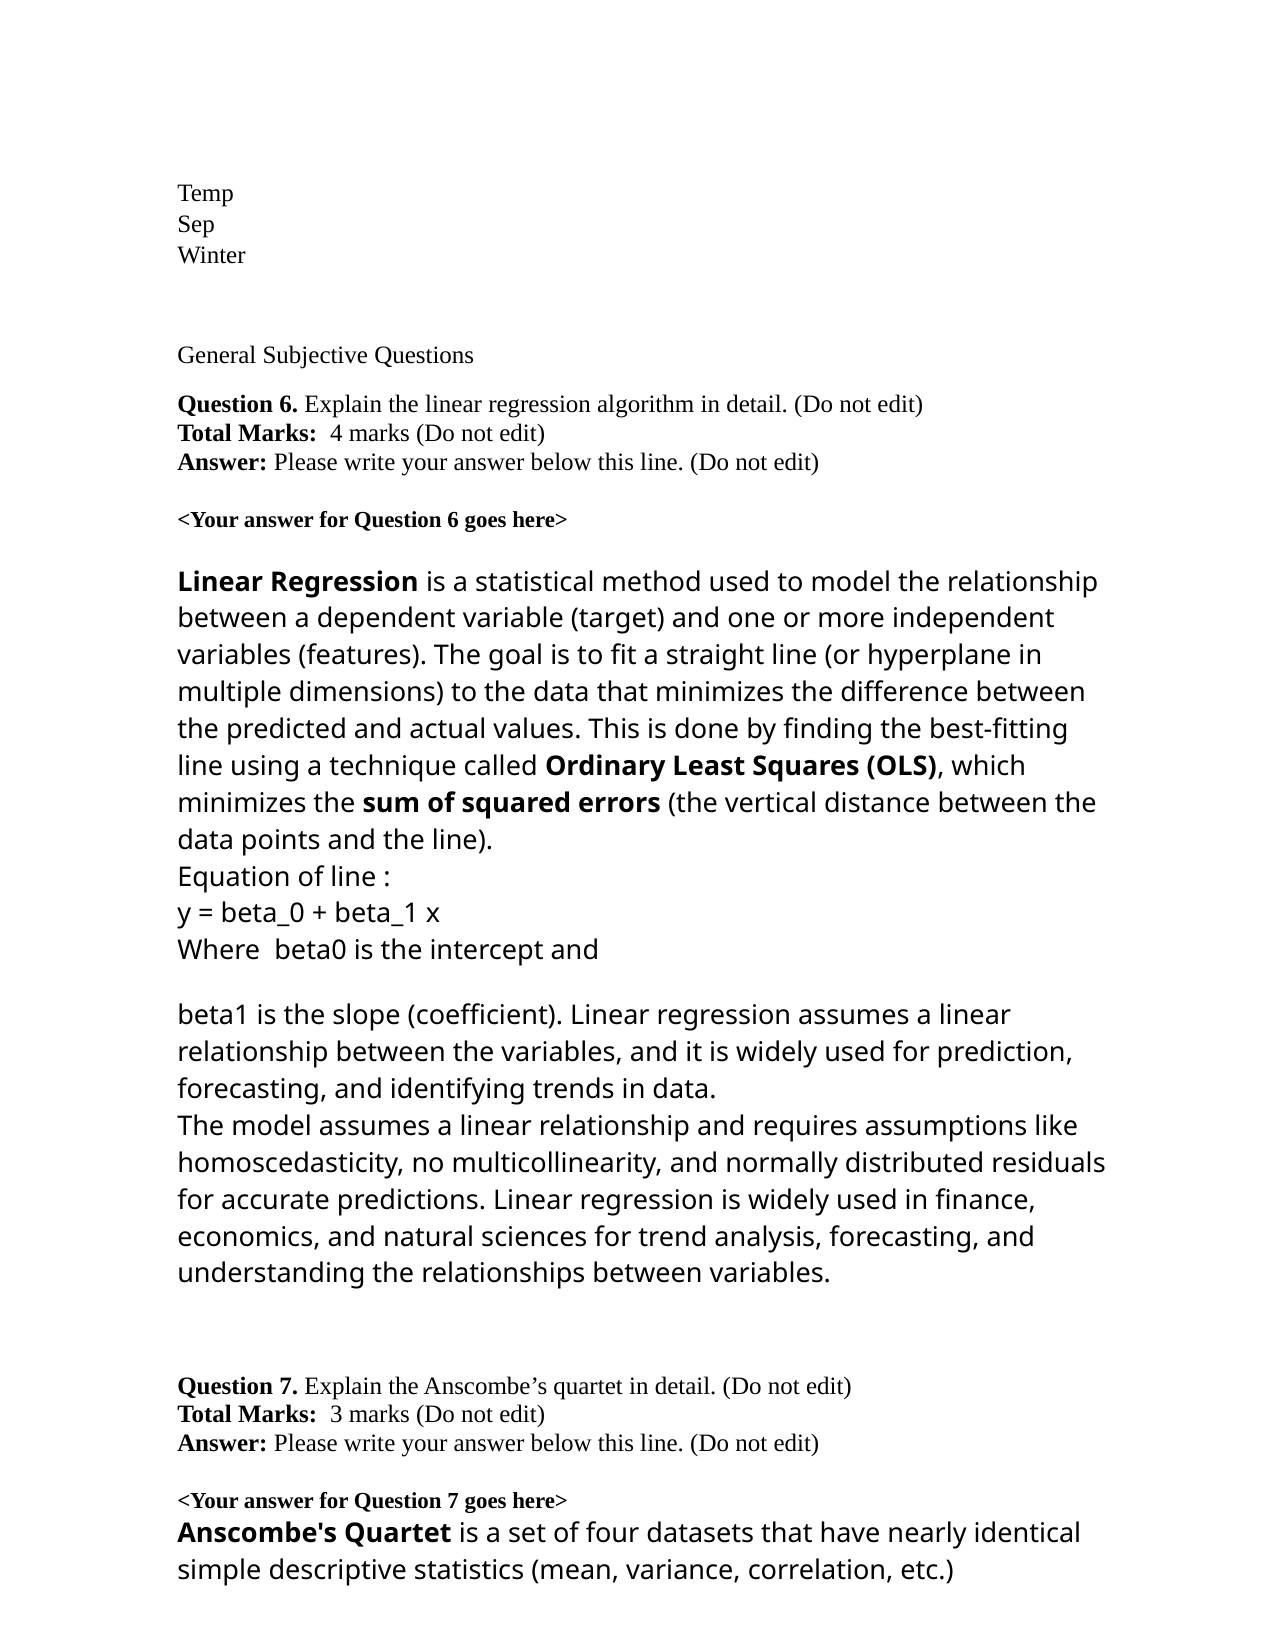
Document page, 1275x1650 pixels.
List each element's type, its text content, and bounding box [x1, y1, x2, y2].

text Sep [177, 209, 1114, 238]
text Anscombe's Quartet is a set of four datasets that have nearly identical simple descriptive statistics (mean, variance, correlation, etc.) [177, 1520, 1114, 1594]
text beta1 is the slope (coefficient). Linear regression assumes a linear relationship between the variables, and it is widely used for prediction, forecasting, and identifying trends in data. [177, 1000, 1114, 1111]
text <Your answer for Question 7 goes here> [177, 1494, 1114, 1520]
text y = beta_0 + beta_1 x [177, 898, 1114, 934]
text Equation of line : [177, 861, 1114, 898]
text <Your answer for Question 6 goes here> [177, 508, 1114, 535]
text Temp [177, 179, 1114, 207]
text Winter [177, 240, 1114, 269]
text Question 6. Explain the linear regression algorithm in detail. (Do not edit) [177, 391, 1114, 420]
text Linear Regression is a statistical method used to model the relationship between a dependent variable (target) and one or more independent variables (features). The goal is to fit a straight line (or hyperplane in multiple dimensions) to the data that minimizes the difference between the predicted and actual values. This is done by finding the best-fitting line using a technique called Ordinary Least Squares (OLS), which minimizes the sum of squared errors (the vertical distance between the data points and the line). [177, 566, 1114, 861]
text Answer: Please write your answer below this line. (Do not edit) [177, 1434, 1097, 1463]
text The model assumes a linear relationship and requires assumptions like homoscedasticity, no multicollinearity, and normally distributed residuals for accurate predictions. Linear regression is widely used in finance, economics, and natural sciences for trend analysis, forecasting, and understanding the relationships between variables. [177, 1111, 1114, 1295]
text Question 7. Explain the Anscombe’s quartet in detail. (Do not edit) [177, 1377, 1114, 1405]
text Total Marks: 4 marks (Do not edit) [177, 420, 1114, 449]
text Where beta0 is the intercept and [177, 934, 1114, 971]
text Answer: Please write your answer below this line. (Do not edit) [177, 449, 1097, 478]
text Total Marks: 3 marks (Do not edit) [177, 1405, 1114, 1434]
text General Subjective Questions [177, 343, 1114, 371]
